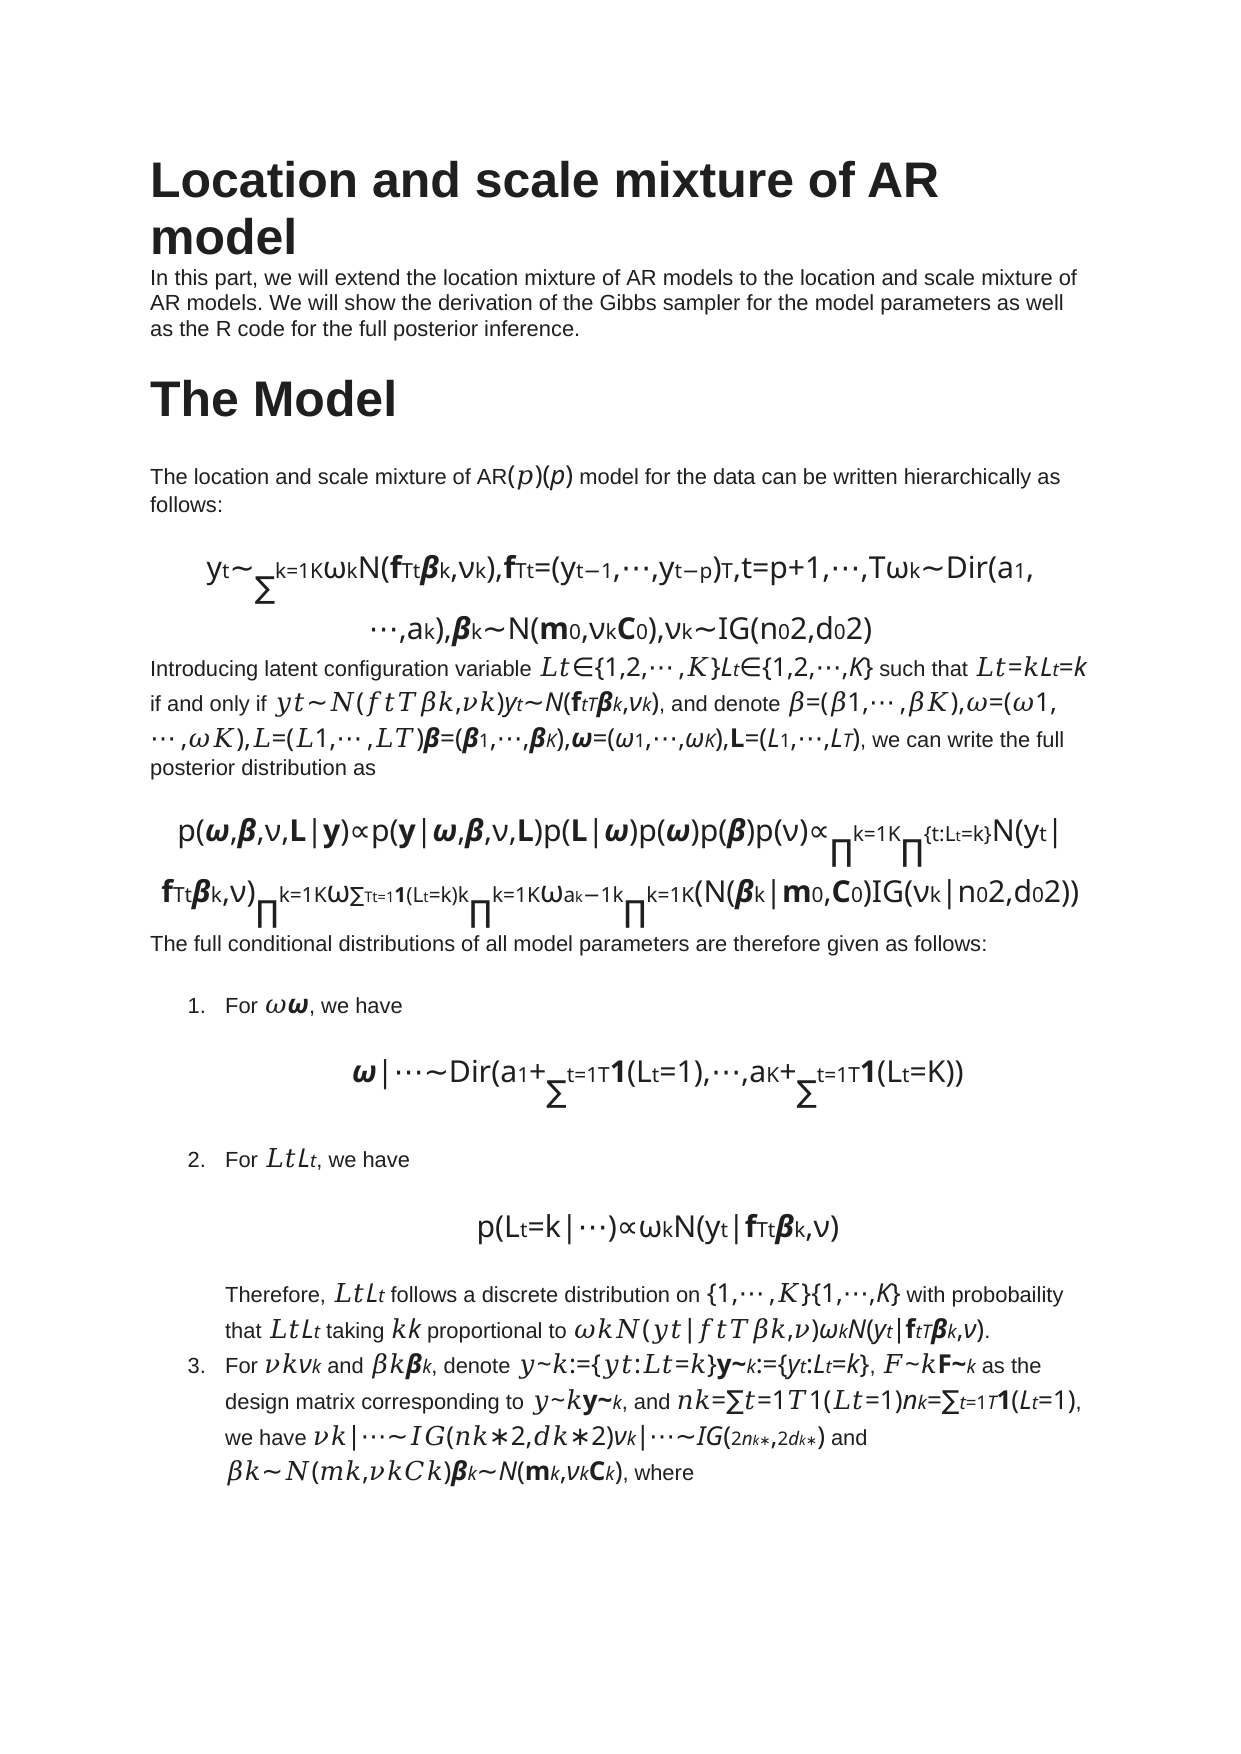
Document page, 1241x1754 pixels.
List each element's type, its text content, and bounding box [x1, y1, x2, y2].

text Introducing latent configuration variable 𝐿𝑡∈{1,2,⋯ ,𝐾}Lt​∈{1,2,⋯,K} such that 𝐿𝑡=𝑘Lt​=k if and only if 𝑦𝑡∼𝑁(𝑓𝑡𝑇𝛽𝑘,𝜈𝑘)yt​∼N(ftT​βk​,νk​), and denote 𝛽=(𝛽1,⋯ ,𝛽𝐾),𝜔=(𝜔1,⋯ ,𝜔𝐾),𝐿=(𝐿1,⋯ ,𝐿𝑇)β=(β1​,⋯,βK​),ω=(ω1​,⋯,ωK​),L=(L1​,⋯,LT​), we can write the full posterior distribution as [150, 648, 1090, 780]
text In this part, we will extend the location mixture of AR models to the location and scale mixture of AR models. We will show the derivation of the Gibbs sampler for the model parameters as well as the R code for the full posterior inference. [150, 265, 1090, 341]
list For 𝜔ω, we have [187, 985, 1090, 1021]
text The location and scale mixture of AR(𝑝)(p) model for the data can be written hierarchically as follows: [150, 456, 1090, 517]
list For 𝐿𝑡Lt​, we have [187, 1140, 1090, 1176]
list For 𝜈𝑘νk​ and 𝛽𝑘βk​, denote 𝑦~𝑘:={𝑦𝑡:𝐿𝑡=𝑘}y~​k​:={yt​:Lt​=k}, 𝐹~𝑘F~k​ as the design matrix corresponding to 𝑦~𝑘y~​k​, and 𝑛𝑘=∑𝑡=1𝑇1(𝐿𝑡=1)nk​=∑t=1T​1(Lt​=1), we have 𝜈𝑘∣⋯∼𝐼𝐺(𝑛𝑘∗2,𝑑𝑘∗2)νk​∣⋯∼IG(2nk∗​​,2dk∗​​) and 𝛽𝑘∼𝑁(𝑚𝑘,𝜈𝑘𝐶𝑘)βk​∼N(mk​,νk​Ck​), where [187, 1346, 1090, 1488]
text p(ω,β,ν,L|y)∝p(y|ω,β,ν,L)p(L|ω)p(ω)p(β)p(ν)∝∏k=1K∏{t:Lt=k}N(yt|fTtβk,ν)∏k=1Kω∑Tt=11(Lt=k)k∏k=1Kωak−1k∏k=1K(N(βk|m0,C0)IG(νk|n02,d02)) [150, 809, 1090, 931]
text The Model [150, 370, 1090, 427]
text The full conditional distributions of all model parameters are therefore given as follows: [150, 931, 1090, 956]
text Location and scale mixture of AR model [150, 150, 1090, 265]
text yt∼∑k=1KωkN(fTtβk,νk),fTt=(yt−1,⋯,yt−p)T,t=p+1,⋯,Tωk∼Dir(a1,⋯,ak),βk∼N(m0,νkC0),νk∼IG(n02,d02) [150, 546, 1090, 648]
text ω|⋯∼Dir(a1+∑t=1T1(Lt=1),⋯,aK+∑t=1T1(Lt=K)) [225, 1050, 1090, 1111]
text Therefore, 𝐿𝑡Lt​ follows a discrete distribution on {1,⋯ ,𝐾}{1,⋯,K} with probobaility that 𝐿𝑡Lt​ taking 𝑘k proportional to 𝜔𝑘𝑁(𝑦𝑡∣𝑓𝑡𝑇𝛽𝑘,𝜈)ωk​N(yt​∣ftT​βk​,ν). [225, 1275, 1090, 1346]
text p(Lt=k|⋯)∝ωkN(yt|fTtβk,ν) [225, 1205, 1090, 1246]
